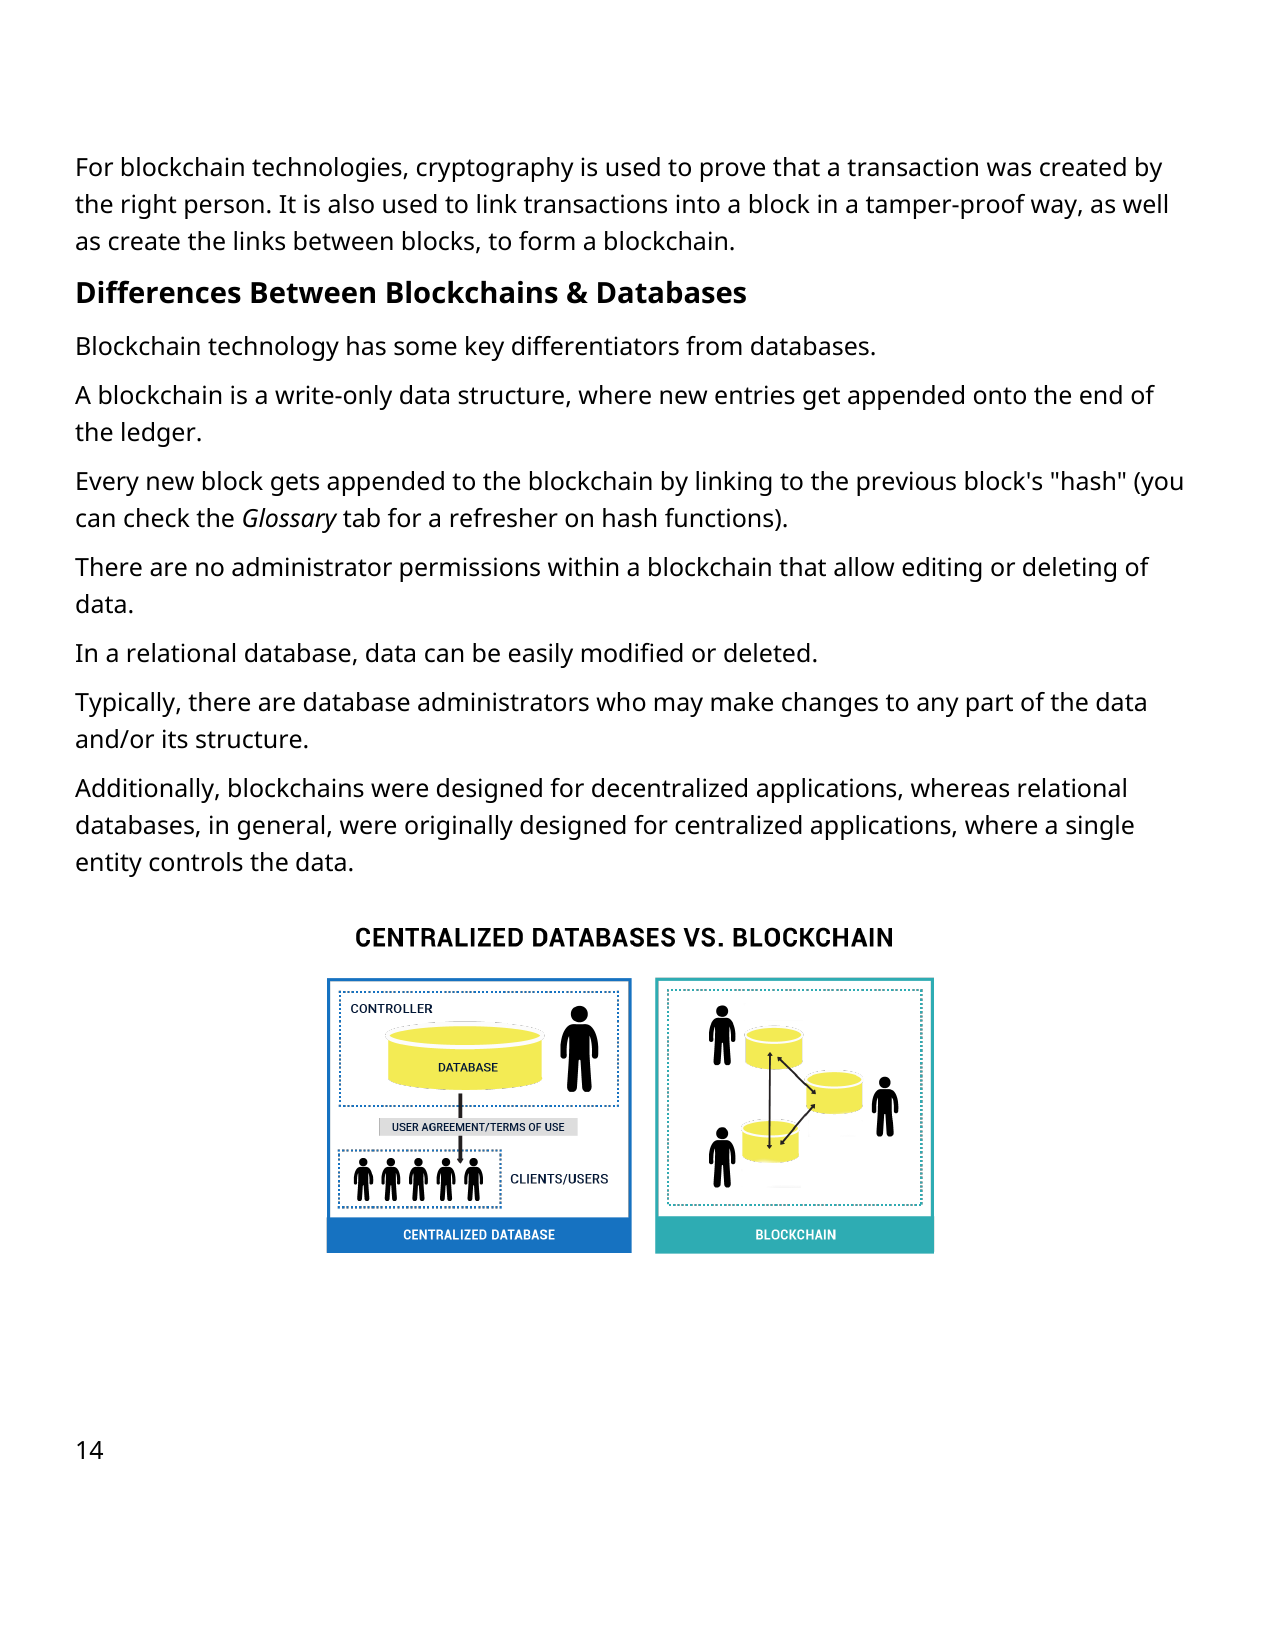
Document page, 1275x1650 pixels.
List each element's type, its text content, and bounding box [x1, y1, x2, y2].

text There are no administrator permissions within a blockchain that allow editing or deleting of data. [75, 549, 1191, 620]
text For blockchain technologies, cryptography is used to prove that a transaction was created by the right person. It is also used to link transactions into a block in a tamper-proof way, as well as create the links between blocks, to form a blockchain. [75, 150, 1191, 258]
subtitle Differences Between Blockchains & Databases [75, 273, 1191, 312]
text Every new block gets appended to the blockchain by linking to the previous block's "hash" (you can check the Glossary tab for a refresher on hash functions). [75, 463, 1191, 534]
text Blockchain technology has some key differentiators from databases. [75, 328, 1191, 362]
text In a relational database, data can be easily modified or deleted. [75, 636, 1191, 669]
picture [257, 893, 1008, 1285]
text Additionally, blockchains were designed for decentralized applications, whereas relational databases, in general, were originally designed for centralized applications, where a single entity controls the data. [75, 771, 1191, 878]
text A blockchain is a write-only data structure, where new entries get appended onto the end of the ledger. [75, 377, 1191, 448]
text Typically, there are database administrators who may make changes to any part of the data and/or its structure. [75, 685, 1191, 756]
